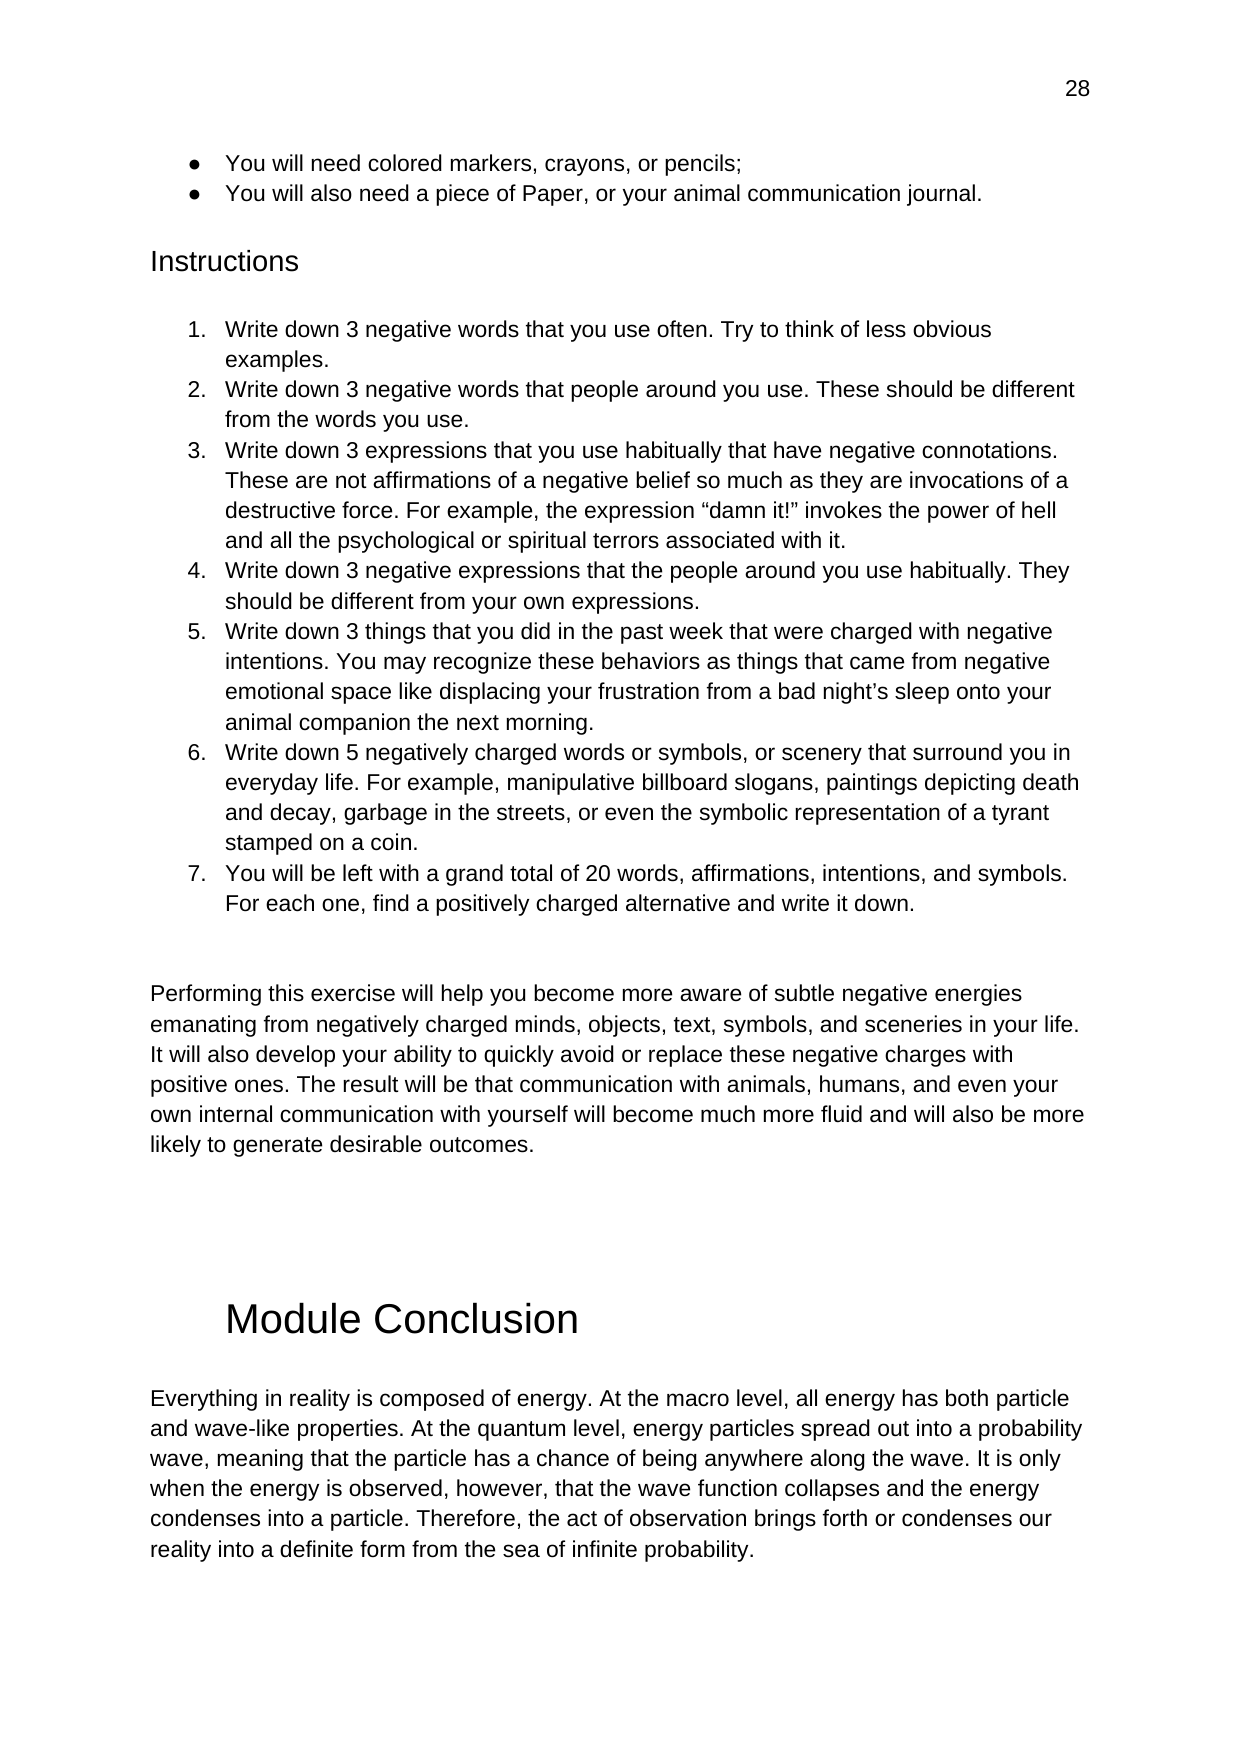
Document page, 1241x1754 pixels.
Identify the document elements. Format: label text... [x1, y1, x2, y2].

text Everything in reality is composed of energy. At the macro level, all energy has both particle and wave-like properties. At the quantum level, energy particles spread out into a probability wave, meaning that the particle has a chance of being anywhere along the wave. It is only when the energy is observed, however, that the wave function collapses and the energy condenses into a particle. Therefore, the act of observation brings forth or condenses our reality into a definite form from the sea of infinite probability. [150, 1384, 1090, 1562]
list Write down 3 negative words that people around you use. These should be different from the words you use. [187, 376, 1090, 433]
subtitle Module Conclusion [150, 1294, 1090, 1342]
subtitle Instructions [150, 244, 1090, 277]
list You will need colored markers, crayons, or pencils; [187, 150, 1090, 176]
list Write down 3 things that you did in the past week that were charged with negative intentions. You may recognize these behaviors as things that came from negative emotional space like displacing your frustration from a bad night’s sleep onto your animal companion the next morning. [187, 618, 1090, 735]
list You will also need a piece of Paper, or your animal communication journal. [187, 180, 1090, 207]
list Write down 3 expressions that you use habitually that have negative connotations. These are not affirmations of a negative belief so much as they are invocations of a destructive force. For example, the expression “damn it!” invokes the power of hell and all the psychological or spiritual terrors associated with it. [187, 437, 1090, 554]
list Write down 5 negatively charged words or symbols, or scenery that surround you in everyday life. For example, manipulative billboard slogans, paintings depicting death and decay, garbage in the streets, or even the symbolic representation of a tyrant stamped on a coin. [187, 739, 1090, 856]
list You will be left with a grand total of 20 words, affirmations, intentions, and symbols. For each one, find a positively charged alternative and write it down. [187, 859, 1090, 916]
list Write down 3 negative words that you use often. Try to think of less obvious examples. [187, 316, 1090, 372]
text Performing this exercise will help you become more aware of subtle negative energies emanating from negatively charged minds, objects, text, symbols, and sceneries in your life. It will also develop your ability to quickly avoid or replace these negative charges with positive ones. The result will be that communication with animals, humans, and even your own internal communication with yourself will become much more fluid and will also be more likely to generate desirable outcomes. [150, 980, 1090, 1158]
list Write down 3 negative expressions that the people around you use habitually. They should be different from your own expressions. [187, 557, 1090, 614]
